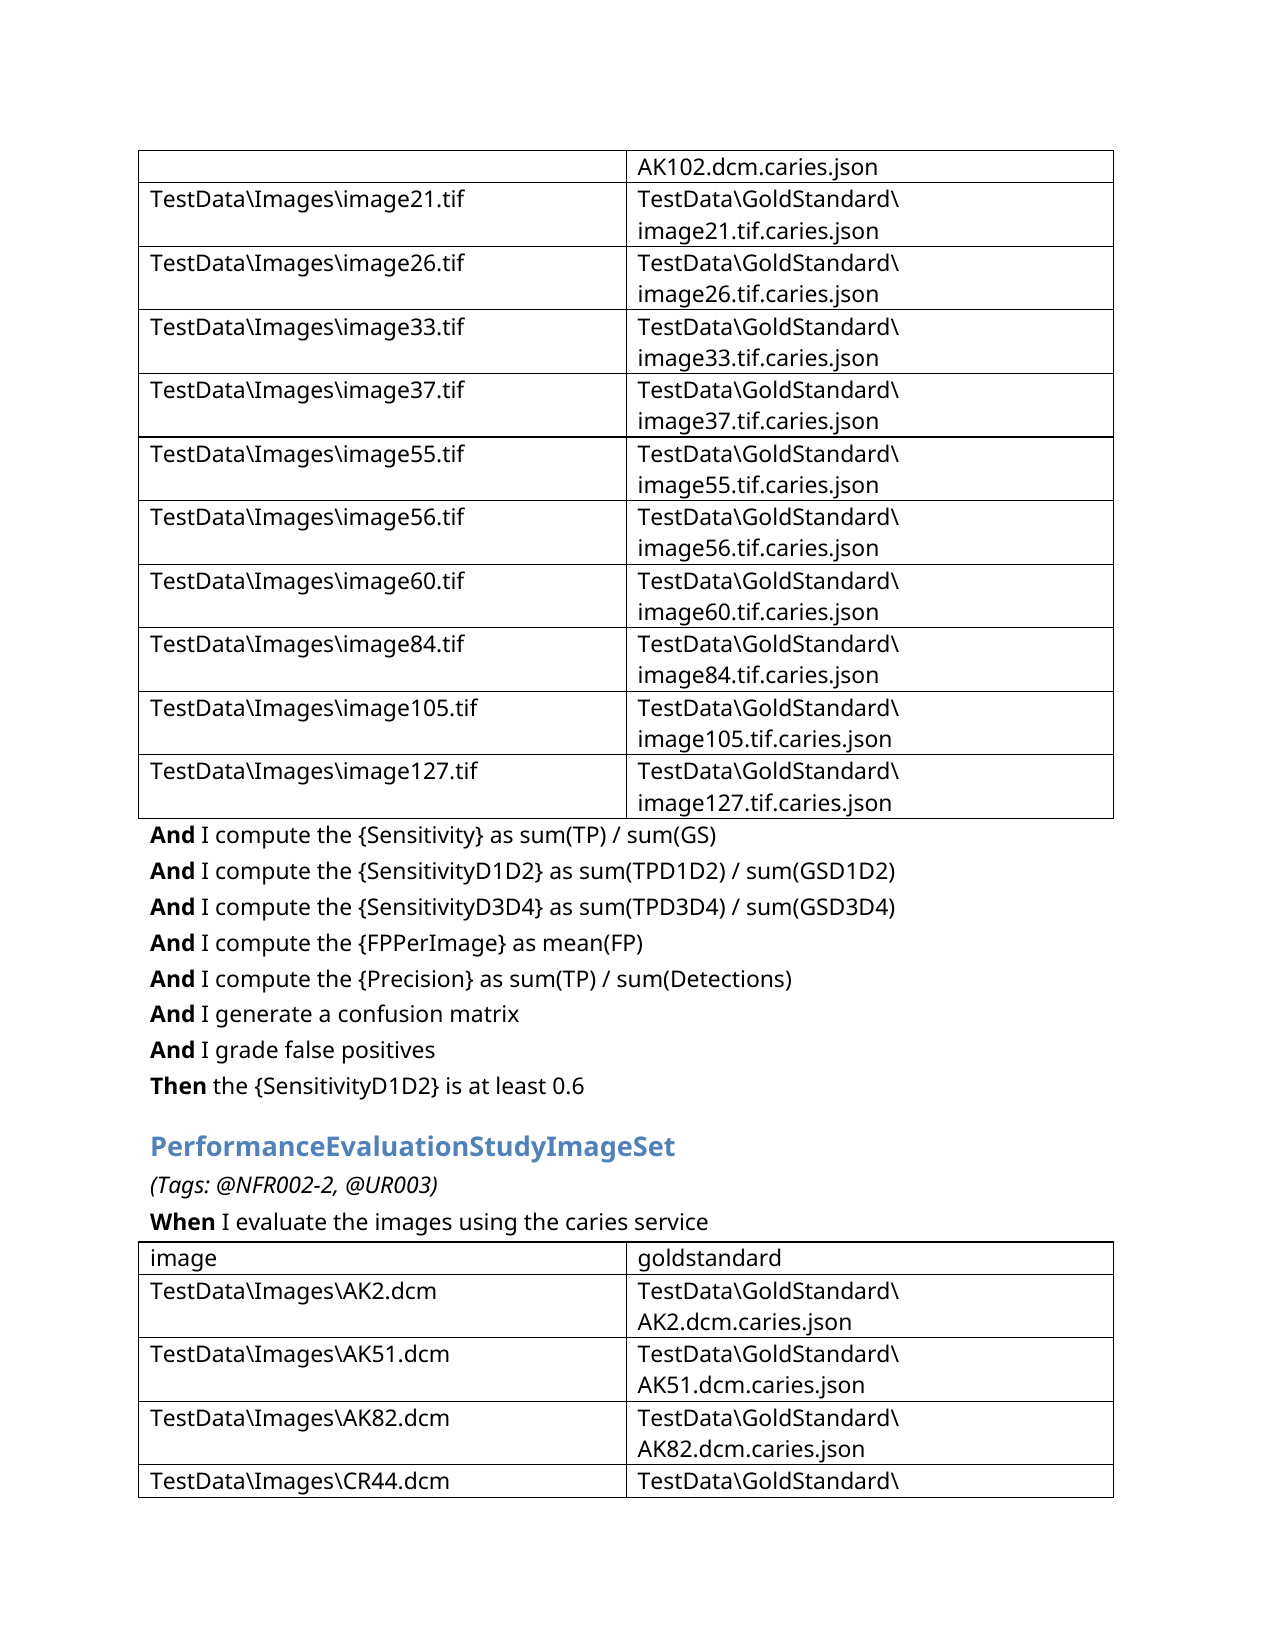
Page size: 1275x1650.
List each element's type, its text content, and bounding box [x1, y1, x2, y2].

table_cell TestData\GoldStandard\AK51.dcm.caries.json [627, 1338, 1113, 1401]
text And I compute the {SensitivityD3D4} as sum(TPD3D4) / sum(GSD3D4) [150, 891, 1125, 922]
table_cell TestData\Images\image37.tif [139, 374, 626, 436]
text And I compute the {Sensitivity} as sum(TP) / sum(GS) [150, 819, 1125, 850]
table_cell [139, 1465, 626, 1497]
table_cell TestData\Images\AK82.dcm [139, 1402, 626, 1464]
table_cell TestData\Images\AK2.dcm [139, 1275, 626, 1337]
text And I generate a confusion matrix [150, 998, 1125, 1030]
text And I compute the {Precision} as sum(TP) / sum(Detections) [150, 962, 1125, 994]
table_cell TestData\GoldStandard\AK82.dcm.caries.json [627, 1402, 1113, 1464]
table_cell TestData\GoldStandard\AK2.dcm.caries.json [627, 1275, 1113, 1337]
table_cell TestData\GoldStandard\image26.tif.caries.json [627, 247, 1113, 309]
table_cell TestData\Images\image105.tif [139, 692, 626, 754]
text And I grade false positives [150, 1034, 1125, 1066]
table_cell TestData\GoldStandard\image105.tif.caries.json [627, 692, 1113, 754]
table_cell TestData\Images\AK51.dcm [139, 1338, 626, 1401]
text When I evaluate the images using the caries service [150, 1205, 1125, 1237]
text And I compute the {SensitivityD1D2} as sum(TPD1D2) / sum(GSD1D2) [150, 855, 1125, 886]
table_cell TestData\GoldStandard\image21.tif.caries.json [627, 183, 1113, 246]
table_cell TestData\Images\image56.tif [139, 501, 626, 563]
table_cell TestData\Images\image55.tif [139, 438, 626, 500]
table_cell TestData\Images\image127.tif [139, 755, 626, 818]
text Then the {SensitivityD1D2} is at least 0.6 [150, 1070, 1125, 1102]
table_cell TestData\GoldStandard\image56.tif.caries.json [627, 501, 1113, 563]
table_cell TestData\Images\image60.tif [139, 565, 626, 627]
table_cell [139, 151, 626, 182]
subtitle PerformanceEvaluationStudyImageSet [150, 1127, 1125, 1164]
table_cell TestData\GoldStandard\image55.tif.caries.json [627, 438, 1113, 500]
text (Tags: @NFR002-2, @UR003) [150, 1169, 1125, 1201]
table_cell TestData\Images\image84.tif [139, 628, 626, 691]
table_cell TestData\GoldStandard\image37.tif.caries.json [627, 374, 1113, 436]
table_cell TestData\Images\image33.tif [139, 310, 626, 373]
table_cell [627, 1465, 1113, 1497]
table_cell TestData\GoldStandard\image84.tif.caries.json [627, 628, 1113, 691]
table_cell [627, 151, 1113, 182]
table_header image [139, 1243, 626, 1274]
table_cell TestData\GoldStandard\image60.tif.caries.json [627, 565, 1113, 627]
table_cell TestData\GoldStandard\image33.tif.caries.json [627, 310, 1113, 373]
table_cell TestData\GoldStandard\image127.tif.caries.json [627, 755, 1113, 818]
table_cell TestData\Images\image26.tif [139, 247, 626, 309]
text And I compute the {FPPerImage} as mean(FP) [150, 927, 1125, 958]
table_header goldstandard [627, 1243, 1113, 1274]
table_cell TestData\Images\image21.tif [139, 183, 626, 246]
